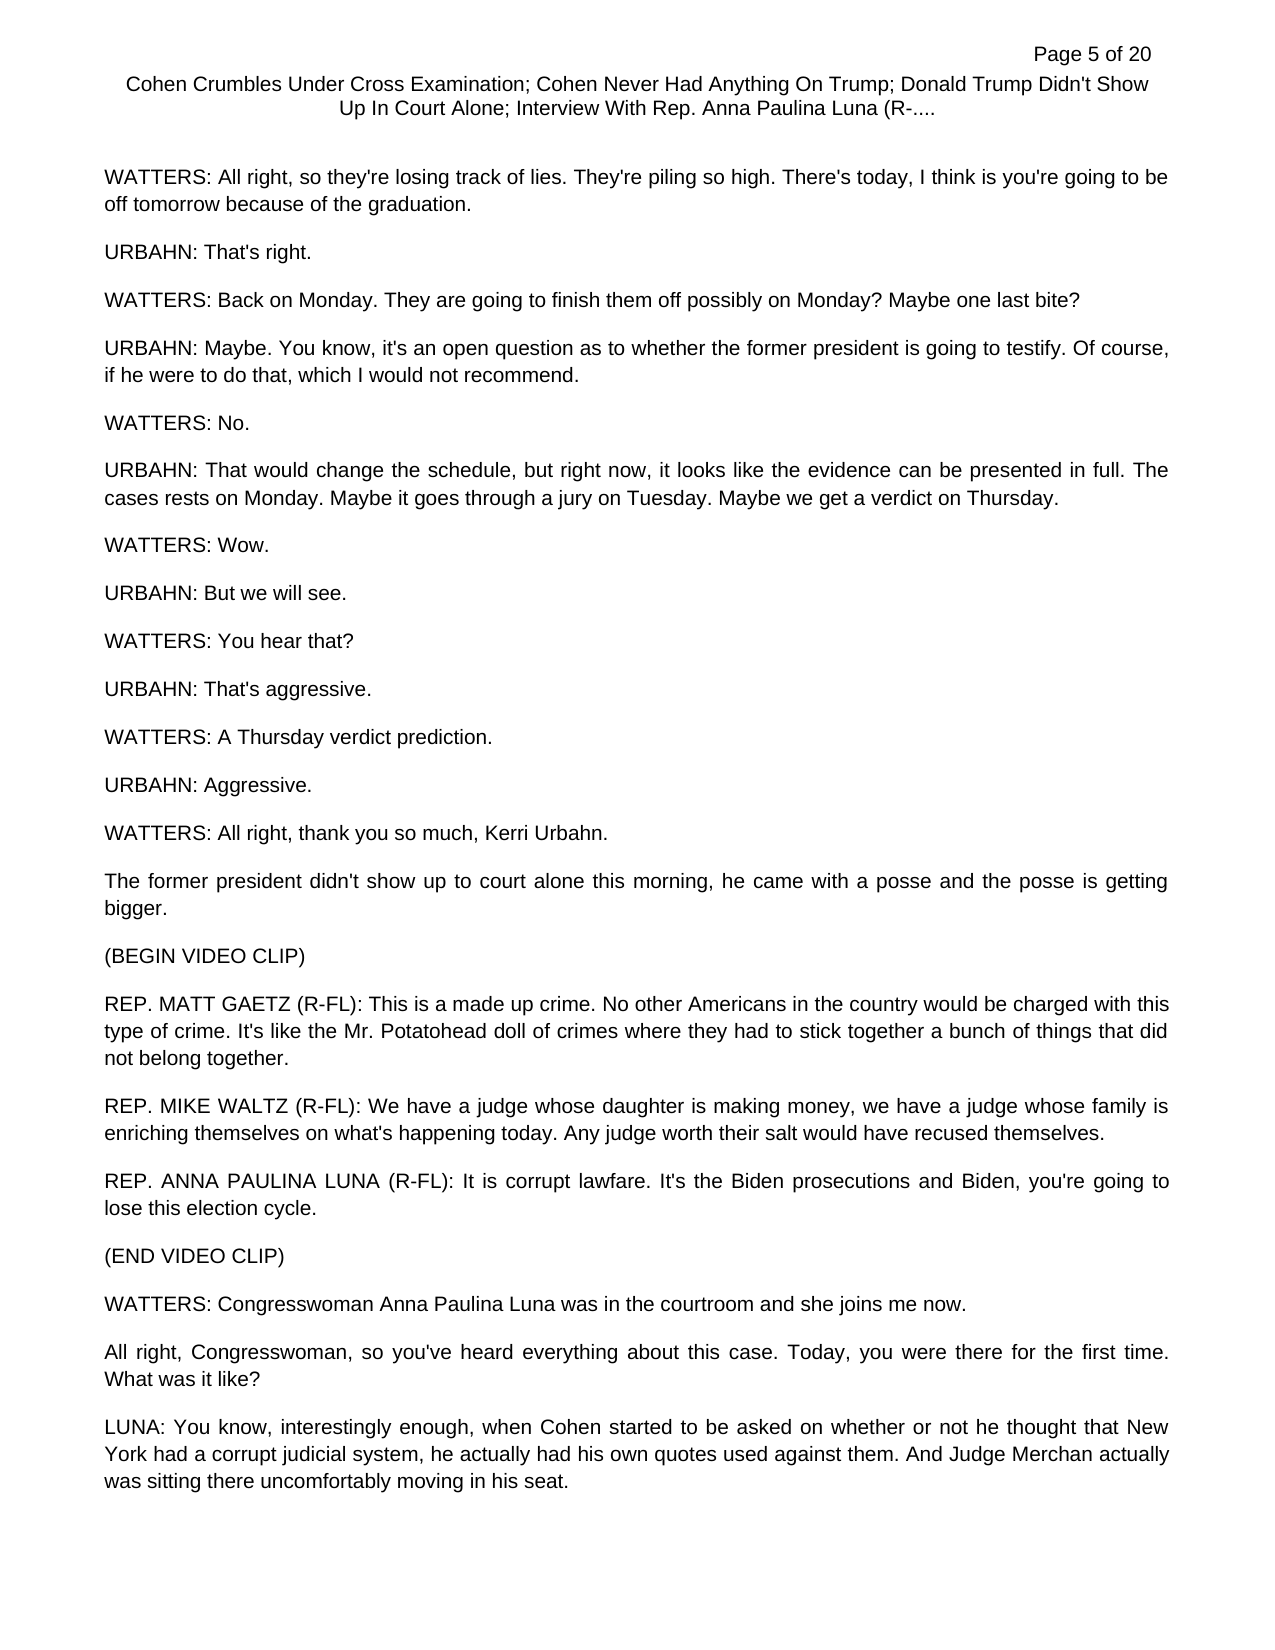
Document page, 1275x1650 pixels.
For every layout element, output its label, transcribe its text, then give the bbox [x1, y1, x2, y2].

text URBAHN: Aggressive. [104, 770, 1171, 797]
text URBAHN: That would change the schedule, but right now, it looks like the evidence can be presented in full. The cases rests on Monday. Maybe it goes through a jury on Tuesday. Maybe we get a verdict on Thursday. [104, 455, 1171, 509]
text URBAHN: Maybe. You know, it's an open question as to whether the former president is going to testify. Of course, if he were to do that, which I would not recommend. [104, 332, 1171, 386]
text WATTERS: Back on Monday. They are going to finish them off possibly on Monday? Maybe one last bite? [104, 284, 1171, 311]
text The former president didn't show up to court alone this morning, he came with a posse and the posse is getting bigger. [104, 866, 1171, 920]
text URBAHN: That's aggressive. [104, 674, 1171, 701]
text WATTERS: All right, so they're losing track of lies. They're piling so high. There's today, I think is you're going to be off tomorrow because of the graduation. [104, 161, 1171, 216]
text (END VIDEO CLIP) [104, 1241, 1171, 1268]
text WATTERS: A Thursday verdict prediction. [104, 722, 1171, 749]
text LUNA: You know, interestingly enough, when Cohen started to be asked on whether or not he thought that New York had a corrupt judicial system, he actually had his own quotes used against them. And Judge Merchan actually was sitting there uncomfortably moving in his seat. [104, 1411, 1171, 1493]
text WATTERS: Congresswoman Anna Paulina Luna was in the courtroom and she joins me now. [104, 1288, 1171, 1316]
text REP. MIKE WALTZ (R-FL): We have a judge whose daughter is making money, we have a judge whose family is enriching themselves on what's happening today. Any judge worth their salt would have recused themselves. [104, 1091, 1171, 1145]
text (BEGIN VIDEO CLIP) [104, 941, 1171, 968]
text WATTERS: No. [104, 407, 1171, 434]
text All right, Congresswoman, so you've heard everything about this case. Today, you were there for the first time. What was it like? [104, 1336, 1171, 1391]
text URBAHN: But we will see. [104, 578, 1171, 605]
text URBAHN: That's right. [104, 236, 1171, 263]
text REP. ANNA PAULINA LUNA (R-FL): It is corrupt lawfare. It's the Biden prosecutions and Biden, you're going to lose this election cycle. [104, 1166, 1171, 1220]
text WATTERS: You hear that? [104, 626, 1171, 653]
text WATTERS: All right, thank you so much, Kerri Urbahn. [104, 818, 1171, 845]
text WATTERS: Wow. [104, 530, 1171, 557]
text REP. MATT GAETZ (R-FL): This is a made up crime. No other Americans in the country would be charged with this type of crime. It's like the Mr. Potatohead doll of crimes where they had to stick together a bunch of things that did not belong together. [104, 988, 1171, 1070]
